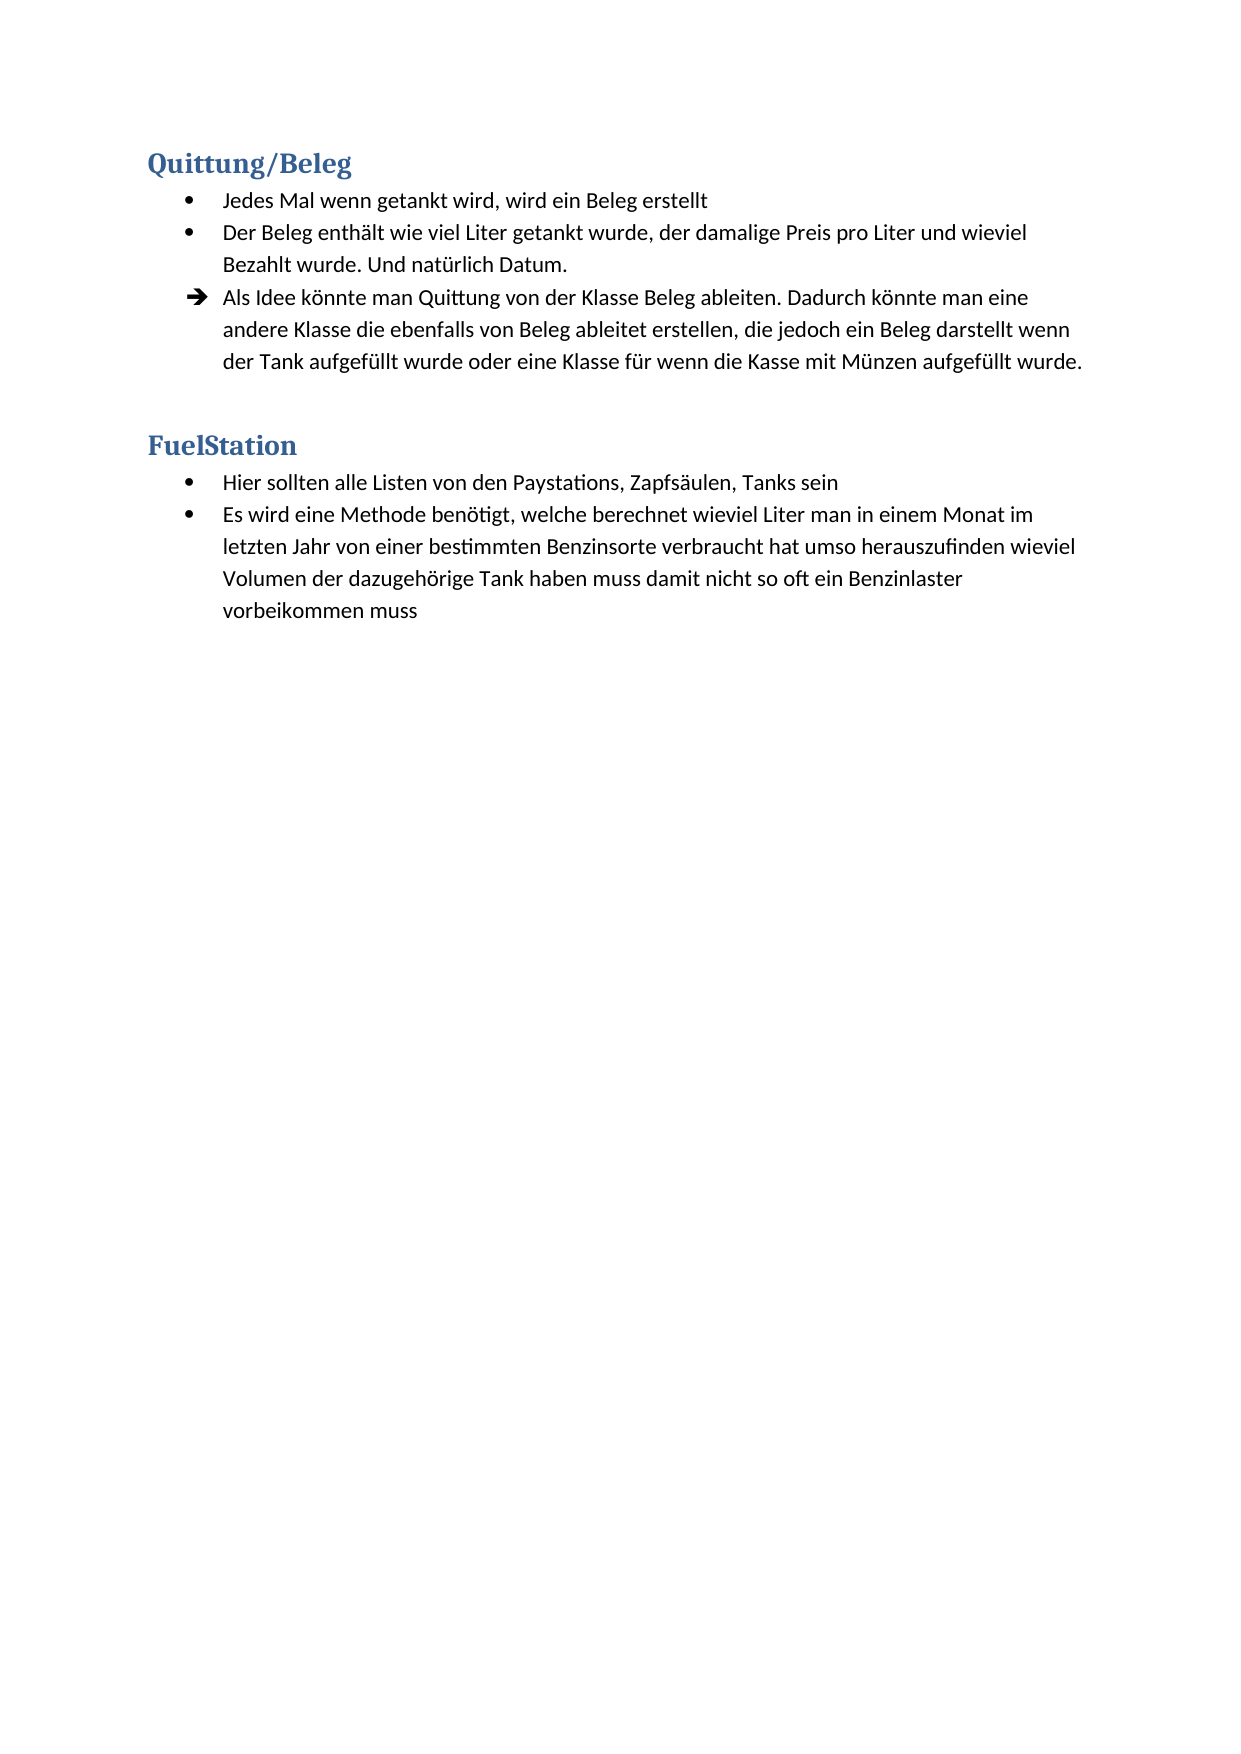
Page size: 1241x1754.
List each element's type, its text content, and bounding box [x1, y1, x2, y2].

list Jedes Mal wenn getankt wird, wird ein Beleg erstellt [185, 186, 1093, 214]
list Als Idee könnte man Quittung von der Klasse Beleg ableiten. Dadurch könnte man eine andere Klasse die ebenfalls von Beleg ableitet erstellen, die jedoch ein Beleg darstellt wenn der Tank aufgefüllt wurde oder eine Klasse für wenn die Kasse mit Münzen aufgefüllt wurde. [185, 283, 1093, 375]
subtitle Quittung/Beleg [148, 148, 1093, 181]
subtitle FuelStation [148, 429, 1093, 463]
list Der Beleg enthält wie viel Liter getankt wurde, der damalige Preis pro Liter und wieviel Bezahlt wurde. Und natürlich Datum. [185, 218, 1093, 278]
list Es wird eine Methode benötigt, welche berechnet wieviel Liter man in einem Monat im letzten Jahr von einer bestimmten Benzinsorte verbraucht hat umso herauszufinden wieviel Volumen der dazugehörige Tank haben muss damit nicht so oft ein Benzinlaster vorbeikommen muss [185, 500, 1093, 624]
list Hier sollten alle Listen von den Paystations, Zapfsäulen, Tanks sein [185, 468, 1093, 496]
